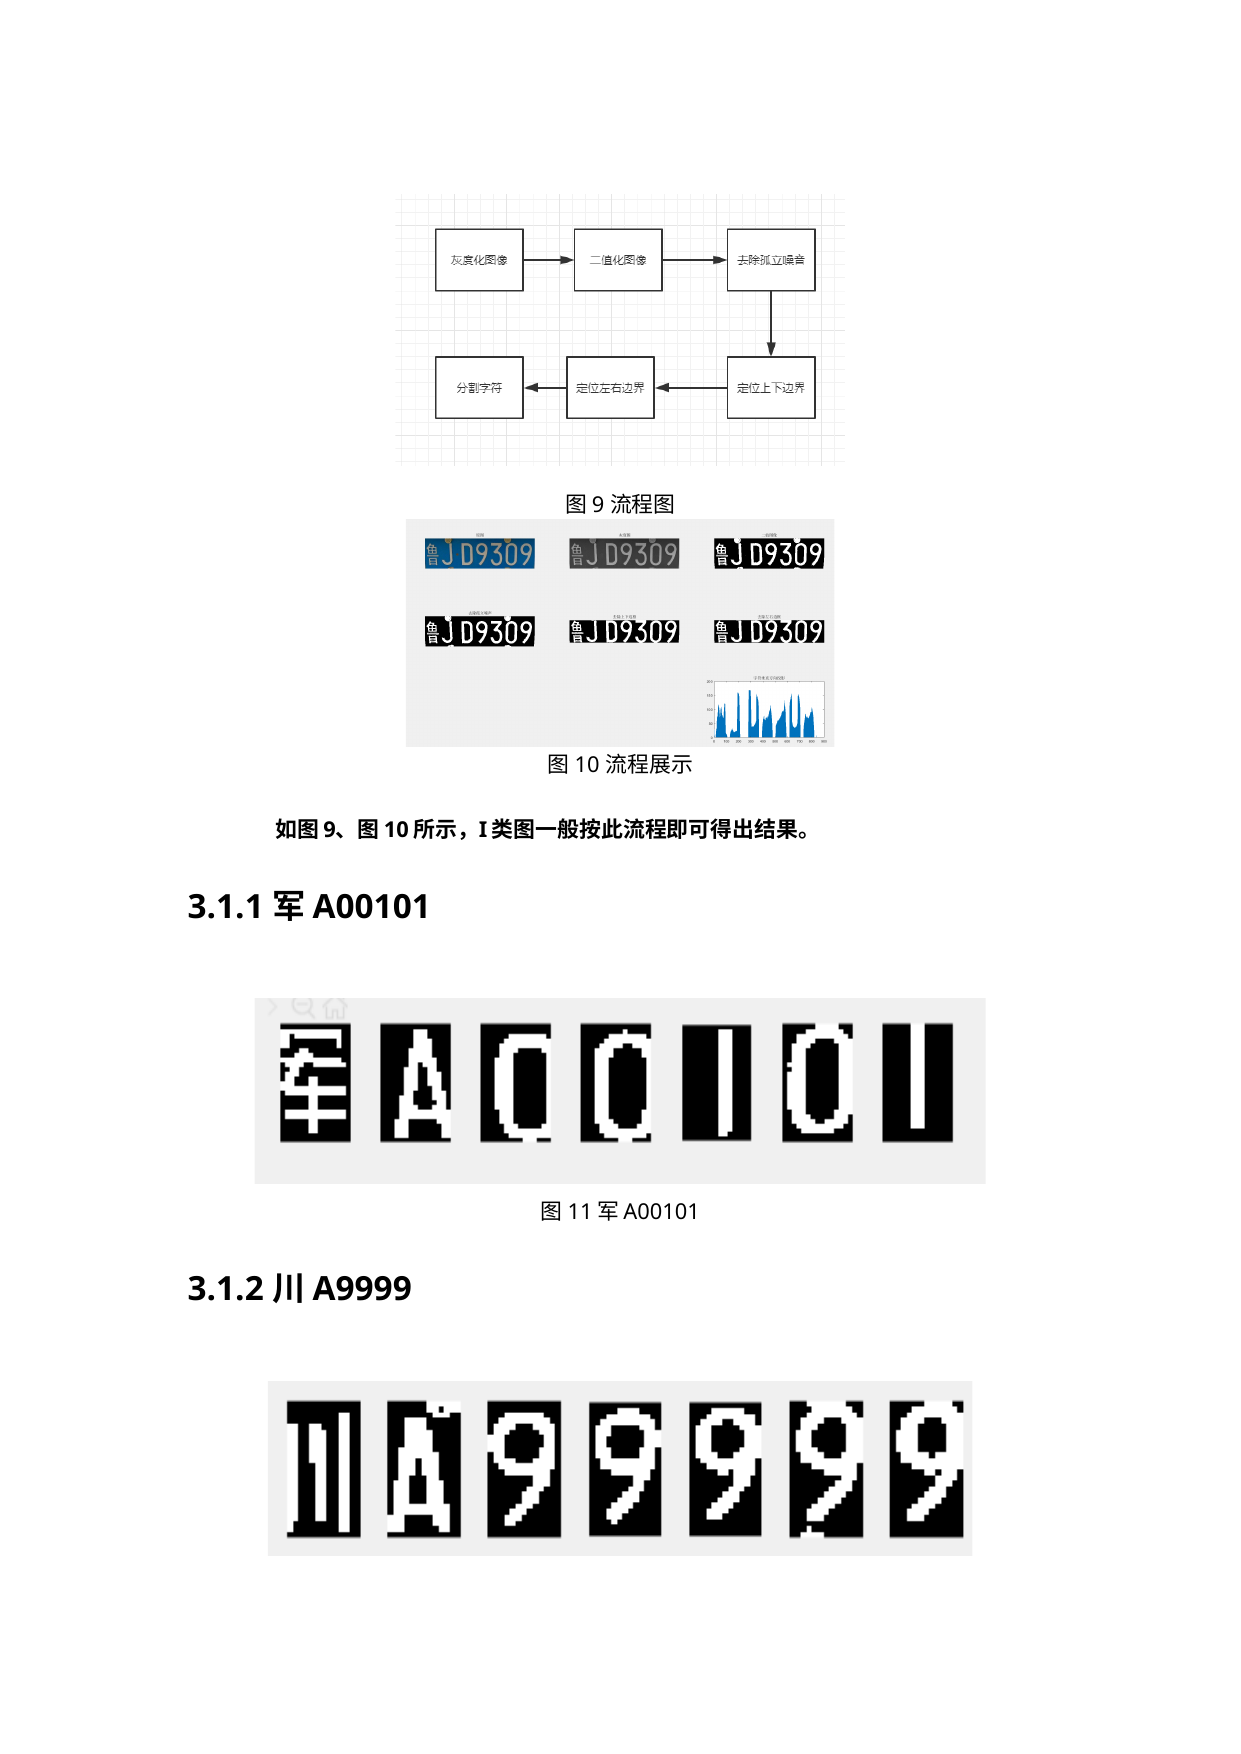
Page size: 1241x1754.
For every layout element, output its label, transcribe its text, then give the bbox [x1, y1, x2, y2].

text 图 9 流程图 [187, 487, 1053, 519]
picture [254, 998, 986, 1184]
picture [405, 519, 835, 747]
picture [395, 194, 845, 466]
subtitle 3.1.1 军A00101 [187, 872, 1053, 937]
text 图 10 流程展示 [187, 747, 1053, 779]
text 图 11军A00101 [187, 1194, 1053, 1226]
picture [267, 1381, 973, 1556]
subtitle 3.1.2 川A9999 [187, 1253, 1053, 1318]
text 如图9、图10所示，I类图一般按此流程即可得出结果。 [187, 812, 1053, 844]
